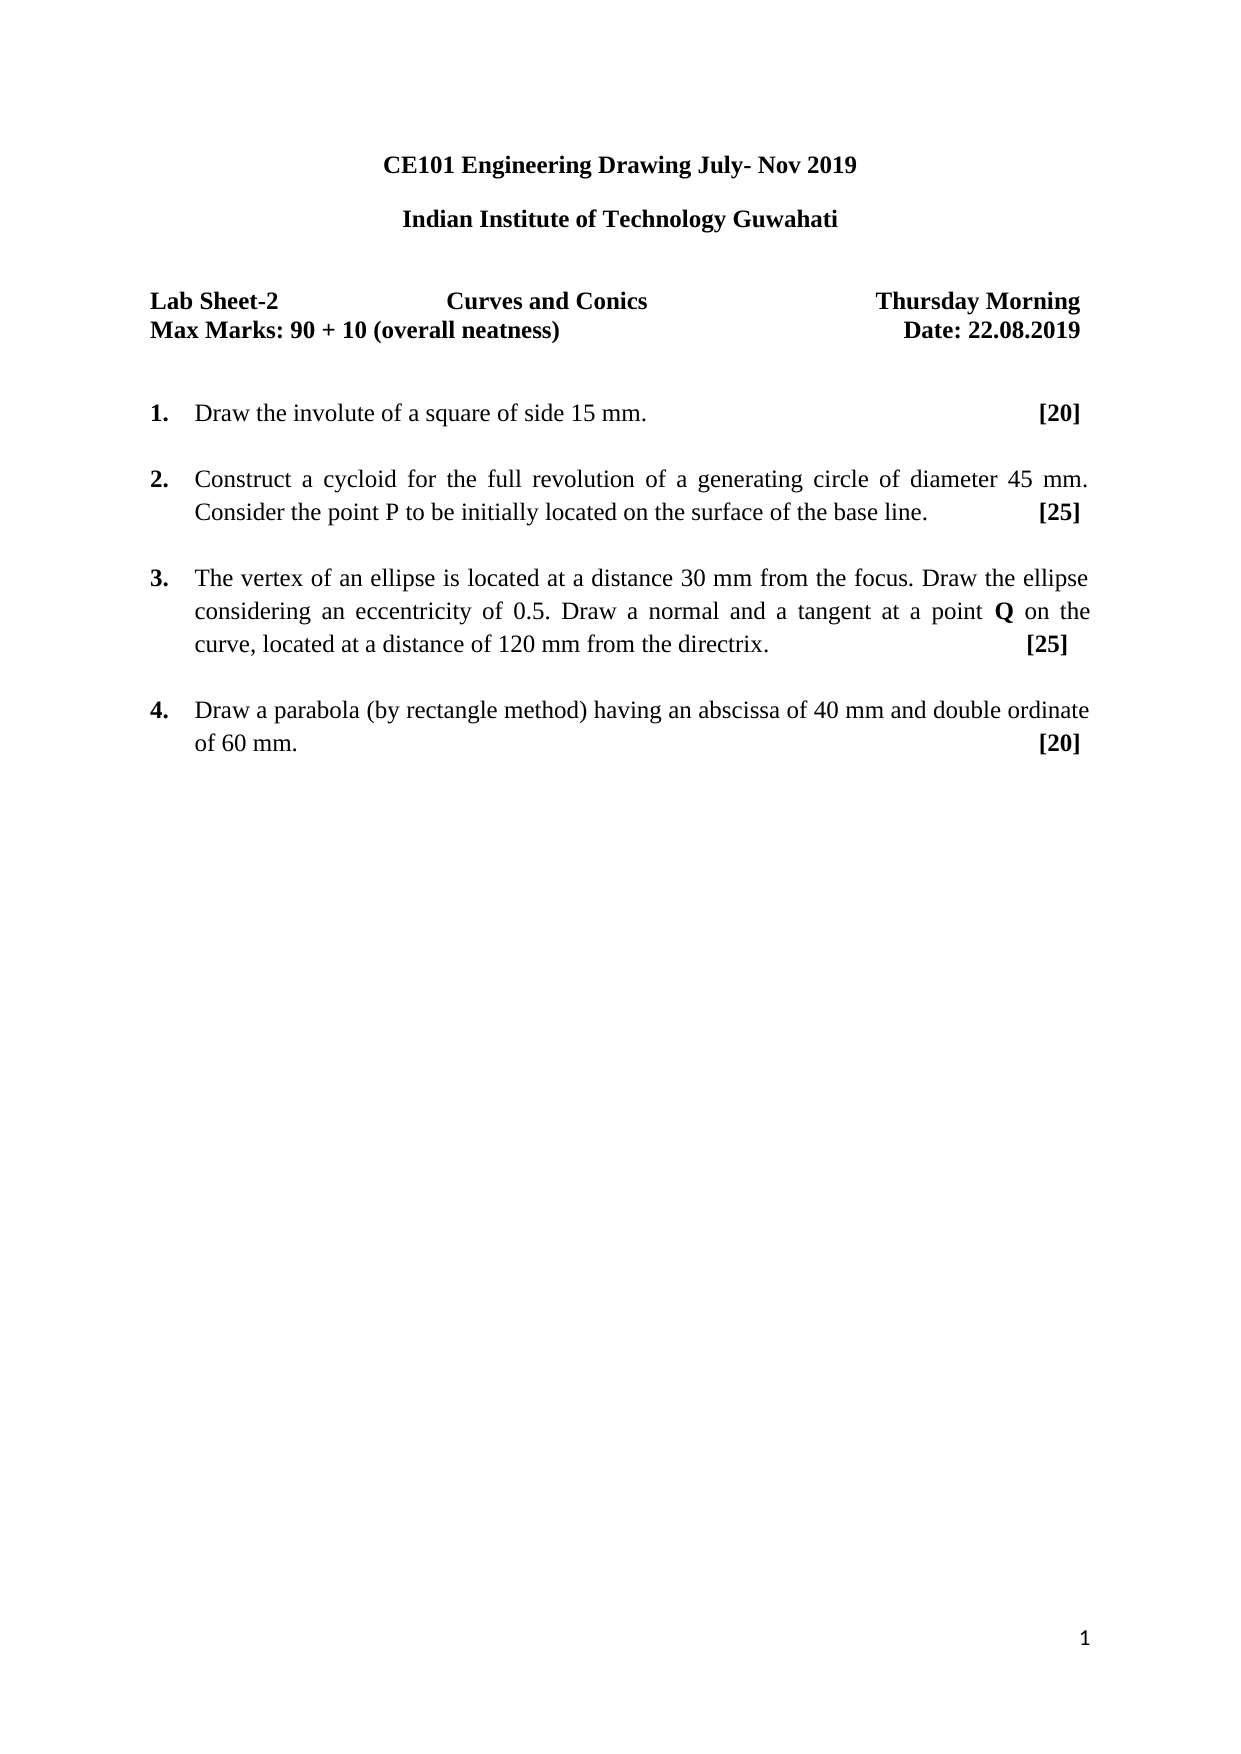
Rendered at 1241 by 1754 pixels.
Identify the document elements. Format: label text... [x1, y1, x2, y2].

list Draw the involute of a square of side 15 mm. [20] [150, 398, 1090, 427]
text Indian Institute of Technology Guwahati [150, 204, 1090, 233]
text CE101 Engineering Drawing July- Nov 2019 [150, 150, 1090, 179]
text Max Marks: 90 + 10 (overall neatness) Date: 22.08.2019 [150, 315, 1090, 344]
list The vertex of an ellipse is located at a distance 30 mm from the focus. Draw the ellipse considering an eccentricity of 0.5. Draw a normal and a tangent at a point Q on the curve, located at a distance of 120 mm from the directrix. [25] [150, 563, 1090, 658]
text Lab Sheet-2 Curves and Conics Thursday Morning [150, 286, 1090, 315]
list Construct a cycloid for the full revolution of a generating circle of diameter 45 mm. Consider the point P to be initially located on the surface of the base line. [25] [150, 464, 1090, 526]
list Draw a parabola (by rectangle method) having an abscissa of 40 mm and double ordinate of 60 mm. [20] [150, 695, 1090, 757]
